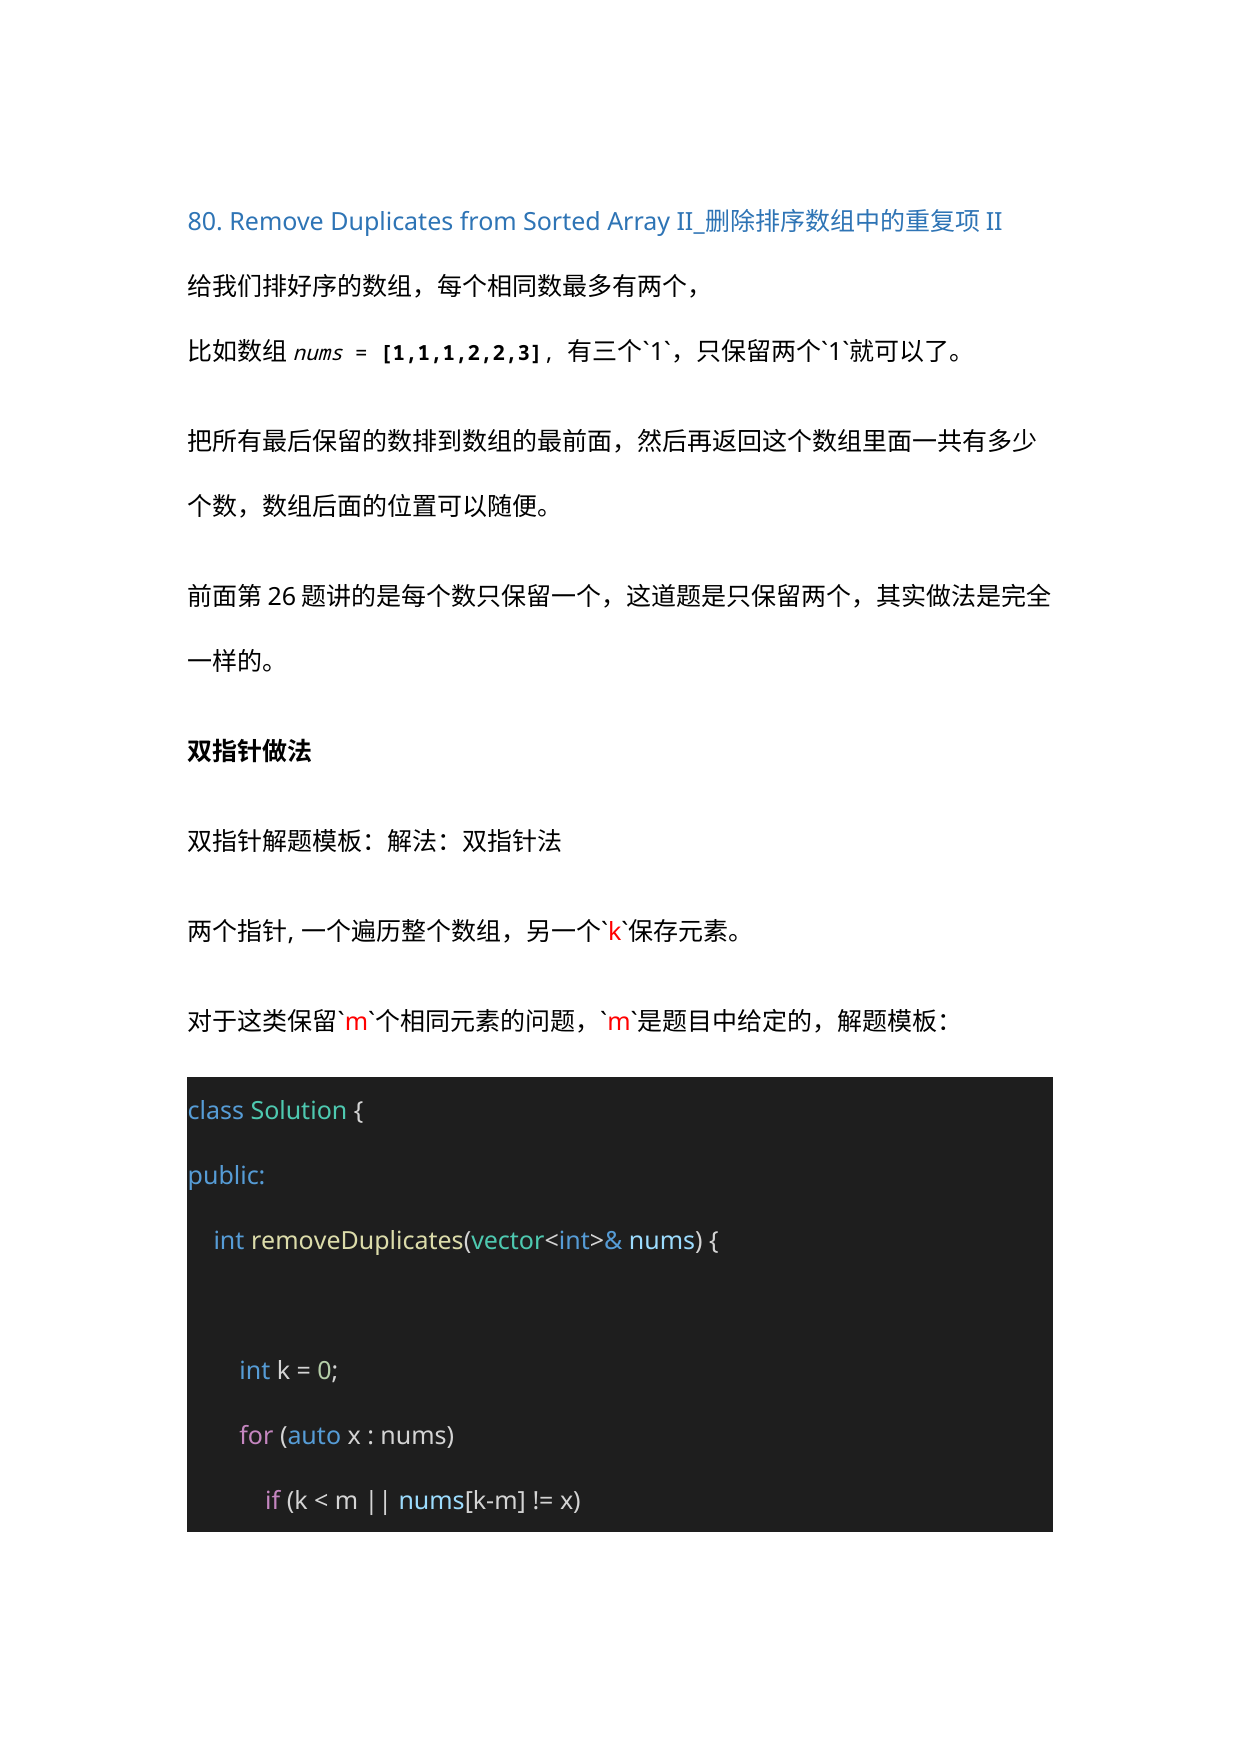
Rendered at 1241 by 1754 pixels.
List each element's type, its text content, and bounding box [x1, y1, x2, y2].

text 前面第26题讲的是每个数只保留一个，这道题是只保留两个，其实做法是完全一样的。 [187, 562, 1053, 692]
text int removeDuplicates(vector<int>& nums) { [187, 1207, 1053, 1272]
text 给我们排好序的数组，每个相同数最多有两个， [187, 252, 1053, 317]
text 比如数组nums = [1,1,1,2,2,3], 有三个`1`，只保留两个`1`就可以了。 [187, 317, 1053, 382]
text 双指针做法 [187, 717, 1053, 782]
text for (auto x : nums) [187, 1402, 1053, 1467]
text public: [187, 1142, 1053, 1207]
text 双指针解题模板：解法：双指针法 [187, 807, 1053, 872]
text int k = 0; [187, 1337, 1053, 1402]
text 对于这类保留`m`个相同元素的问题，`m`是题目中给定的，解题模板： [187, 987, 1053, 1052]
subtitle 80. Remove Duplicates from Sorted Array II_删除排序数组中的重复项 II [187, 187, 1053, 252]
text 把所有最后保留的数排到数组的最前面，然后再返回这个数组里面一共有多少个数，数组后面的位置可以随便。 [187, 407, 1053, 537]
text class Solution { [187, 1077, 1053, 1142]
text 两个指针, 一个遍历整个数组，另一个`k`保存元素。 [187, 897, 1053, 962]
text if (k < m || nums[k-m] != x) [187, 1467, 1053, 1532]
